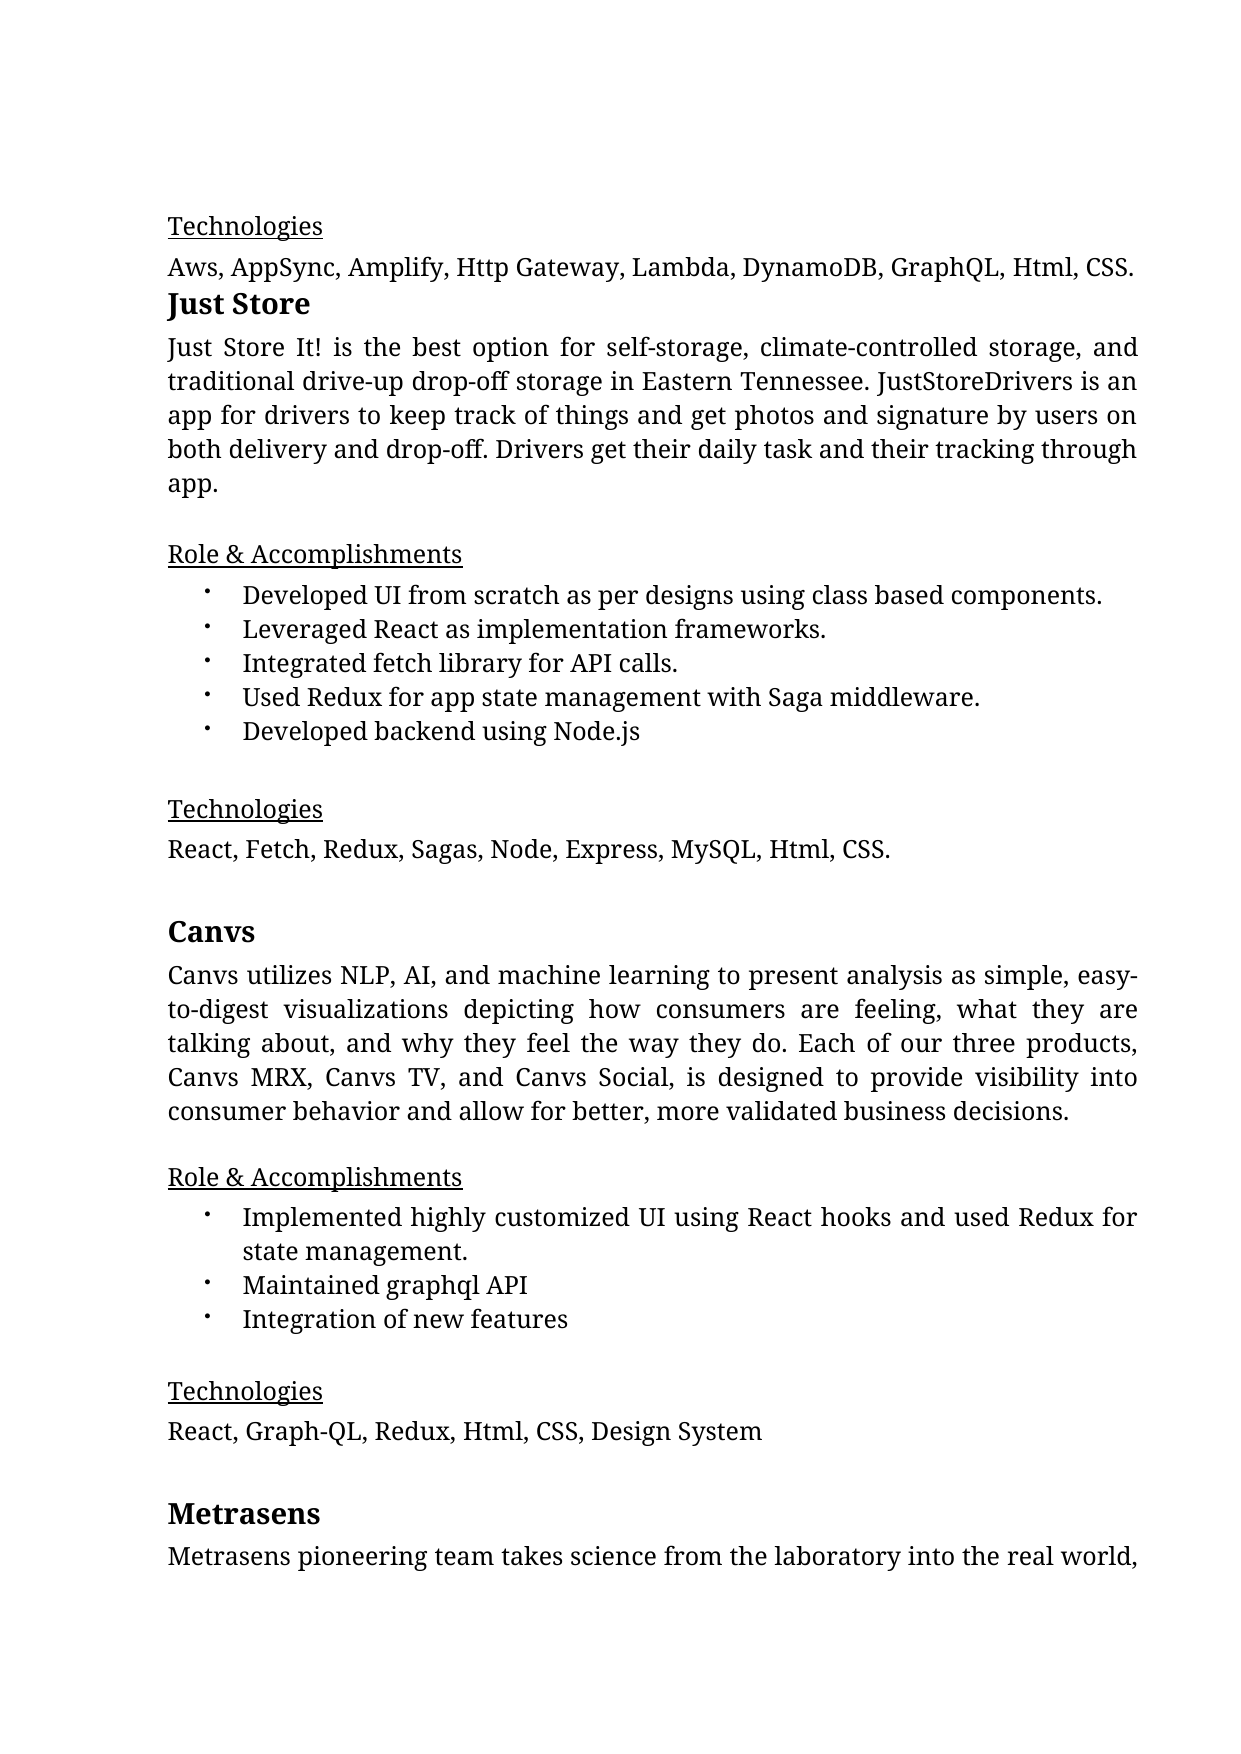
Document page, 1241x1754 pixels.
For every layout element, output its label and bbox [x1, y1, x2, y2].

table_cell [156, 178, 1150, 1573]
